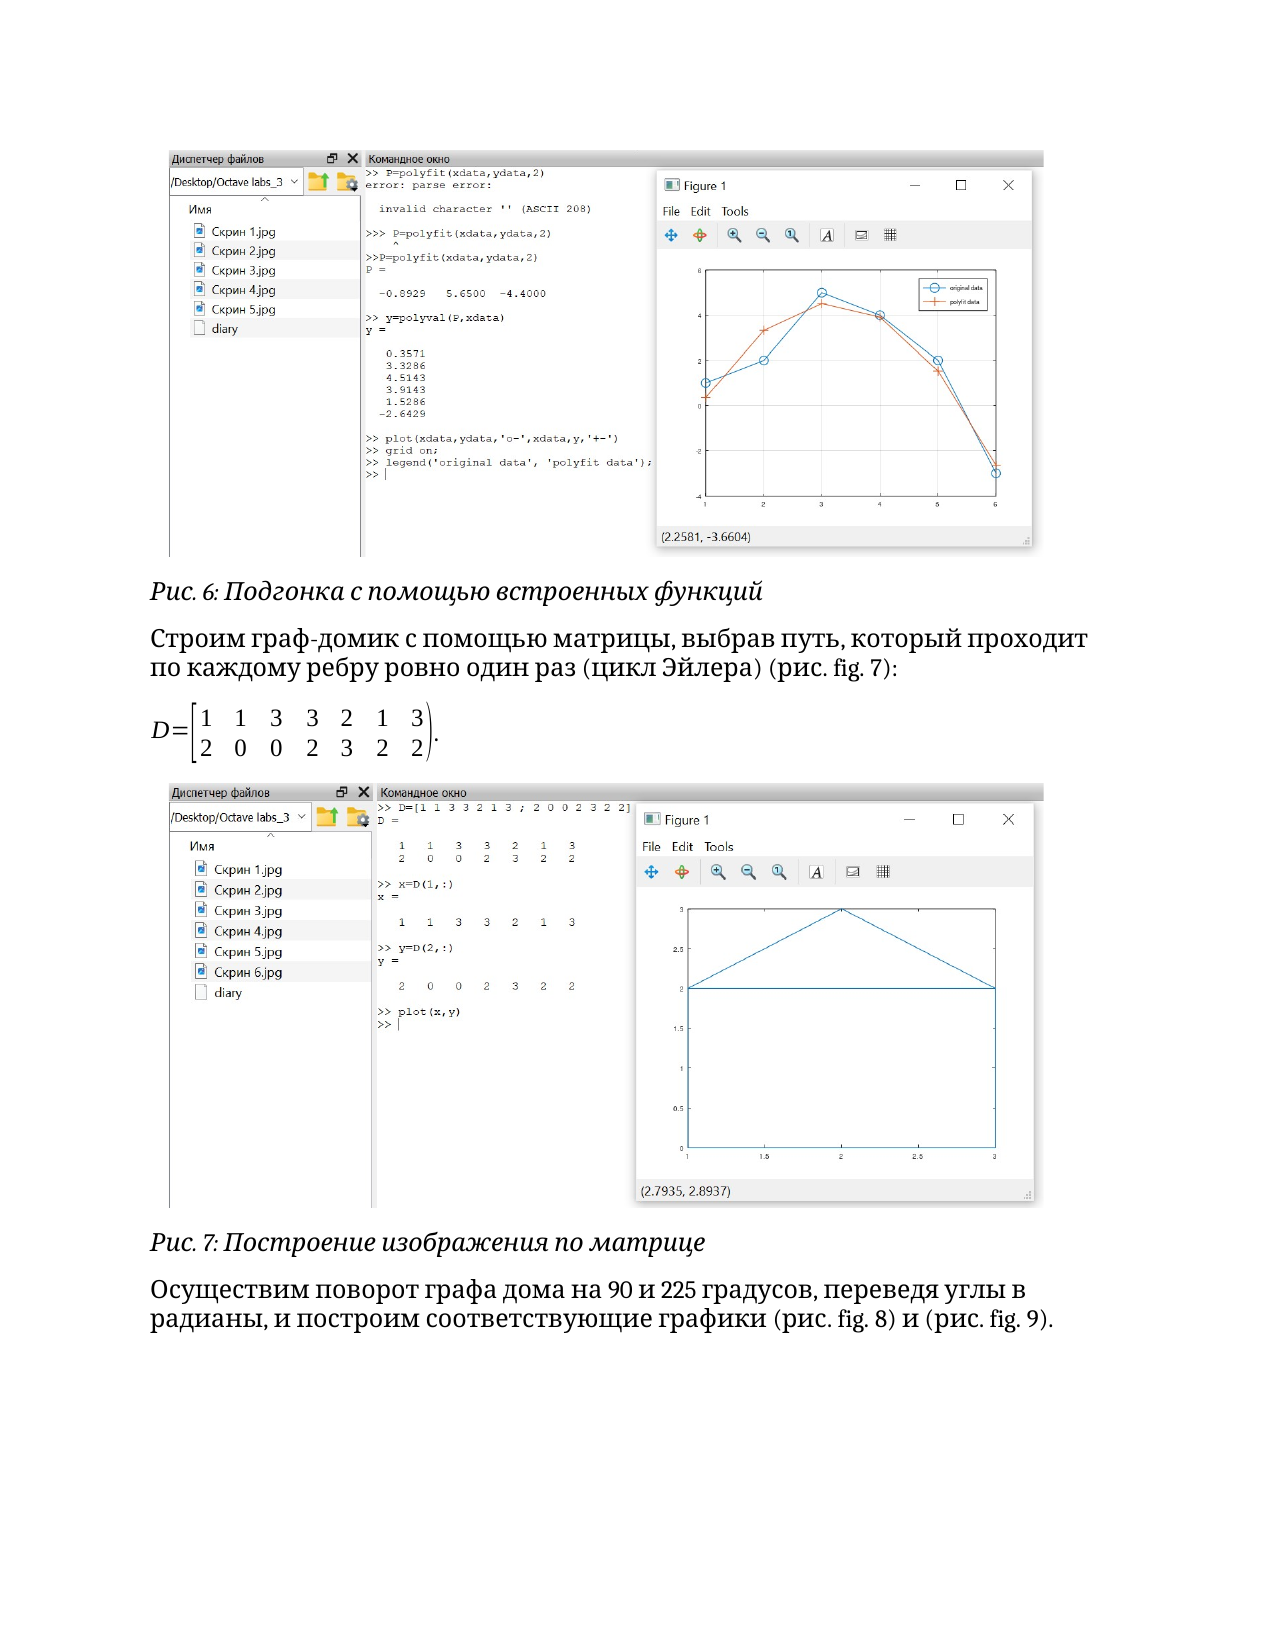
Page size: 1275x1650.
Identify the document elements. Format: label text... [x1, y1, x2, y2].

text . [150, 701, 1125, 765]
text Рис. 7: Построение изображения по матрице [150, 1229, 1125, 1258]
text Осуществим поворот графа дома на 90 и 225 градусов, переведя углы в радианы, и построим соответствующие графики (рис. fig. 8) и (рис. fig. 9). [150, 1276, 1125, 1334]
text Строим граф-домик с помощью матрицы, выбрав путь, который проходит по каждому ребру ровно один раз (цикл Эйлера) (рис. fig. 7): [150, 625, 1125, 683]
text Рис. 6: Подгонка с помощью встроенных функций [150, 578, 1125, 606]
picture [168, 783, 1044, 1208]
picture [168, 150, 1044, 557]
